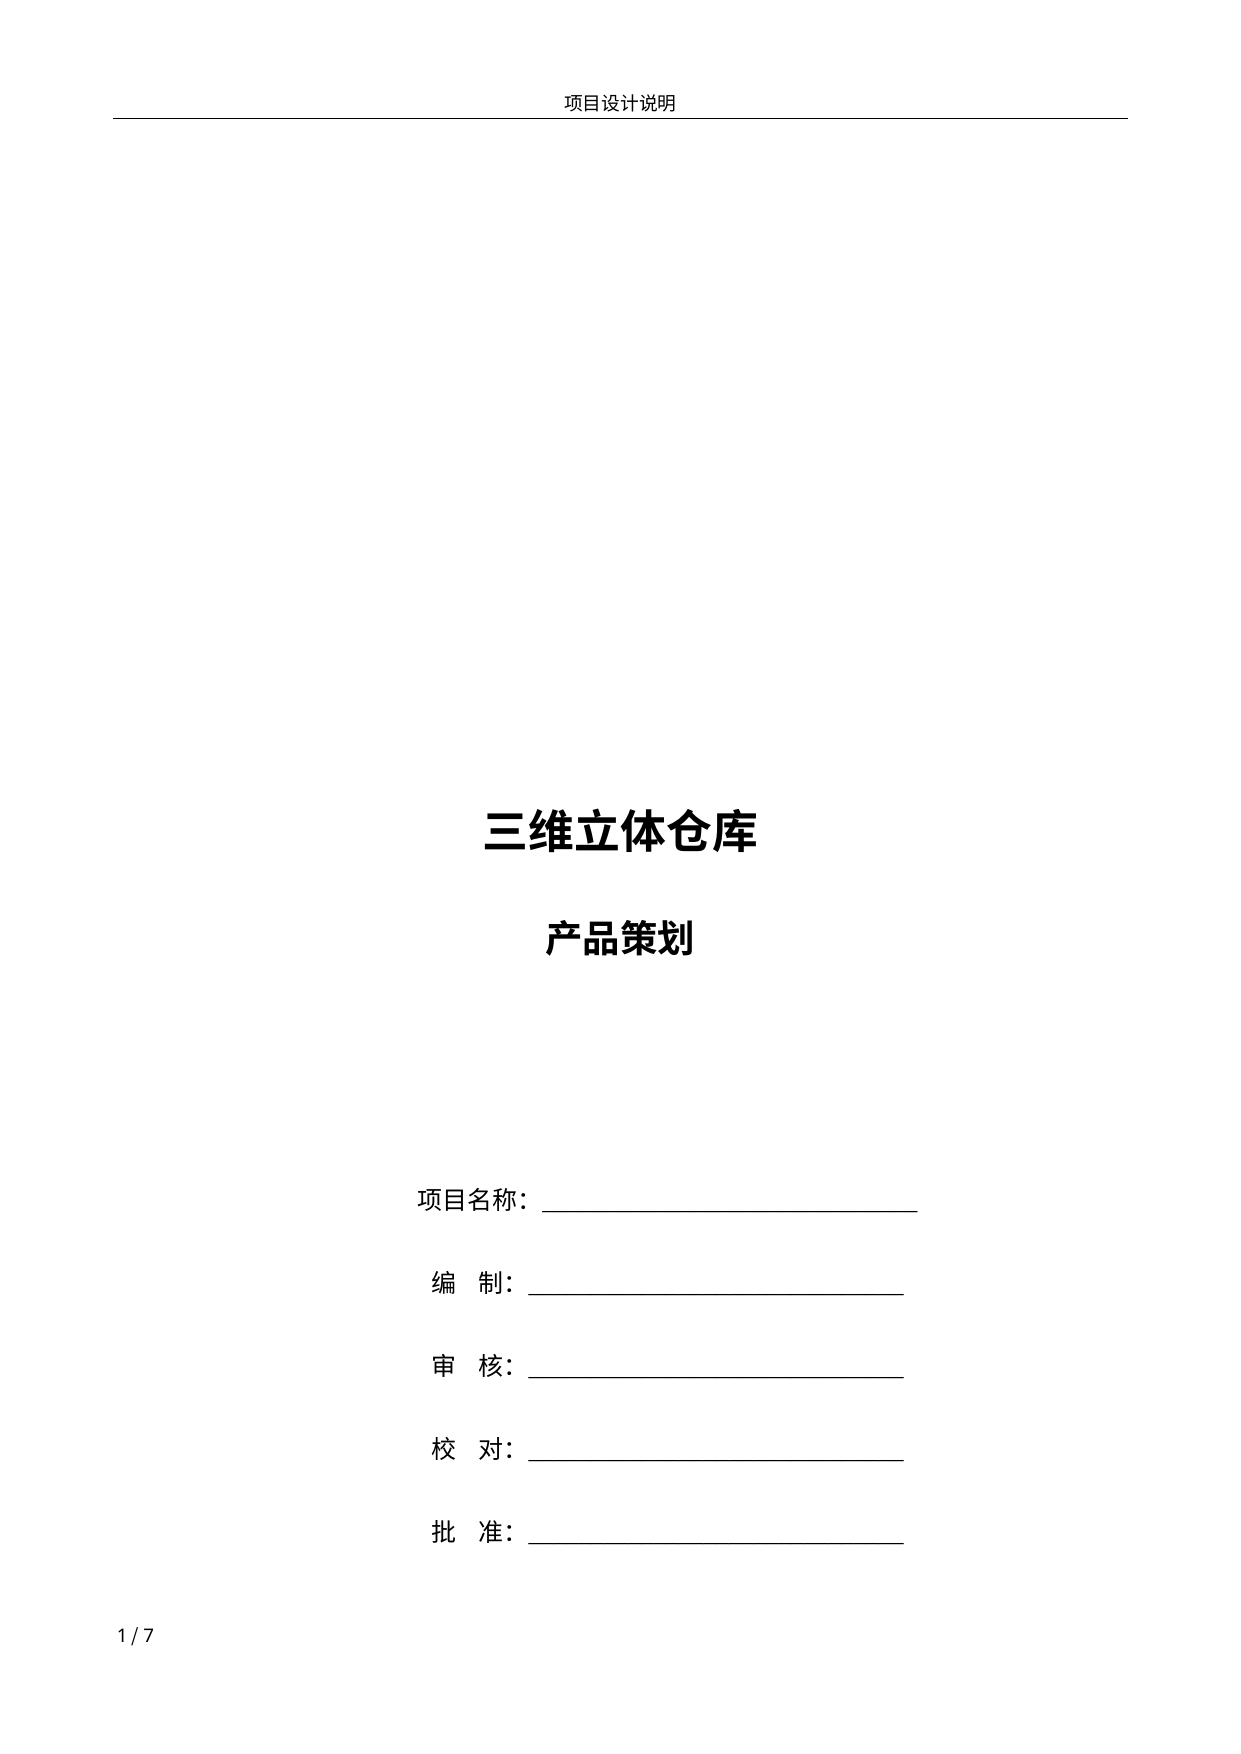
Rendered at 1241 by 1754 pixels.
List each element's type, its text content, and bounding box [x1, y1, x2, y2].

text 审 核：______________________________ [156, 1332, 1128, 1397]
text 项目名称：______________________________ [156, 1166, 1128, 1231]
text 校 对：______________________________ [156, 1415, 1128, 1480]
text 三维立体仓库 [112, 779, 1128, 877]
text 编 制：______________________________ [156, 1249, 1128, 1314]
subtitle 产品策划 [112, 904, 1128, 969]
text 批 准：______________________________ [156, 1498, 1128, 1563]
